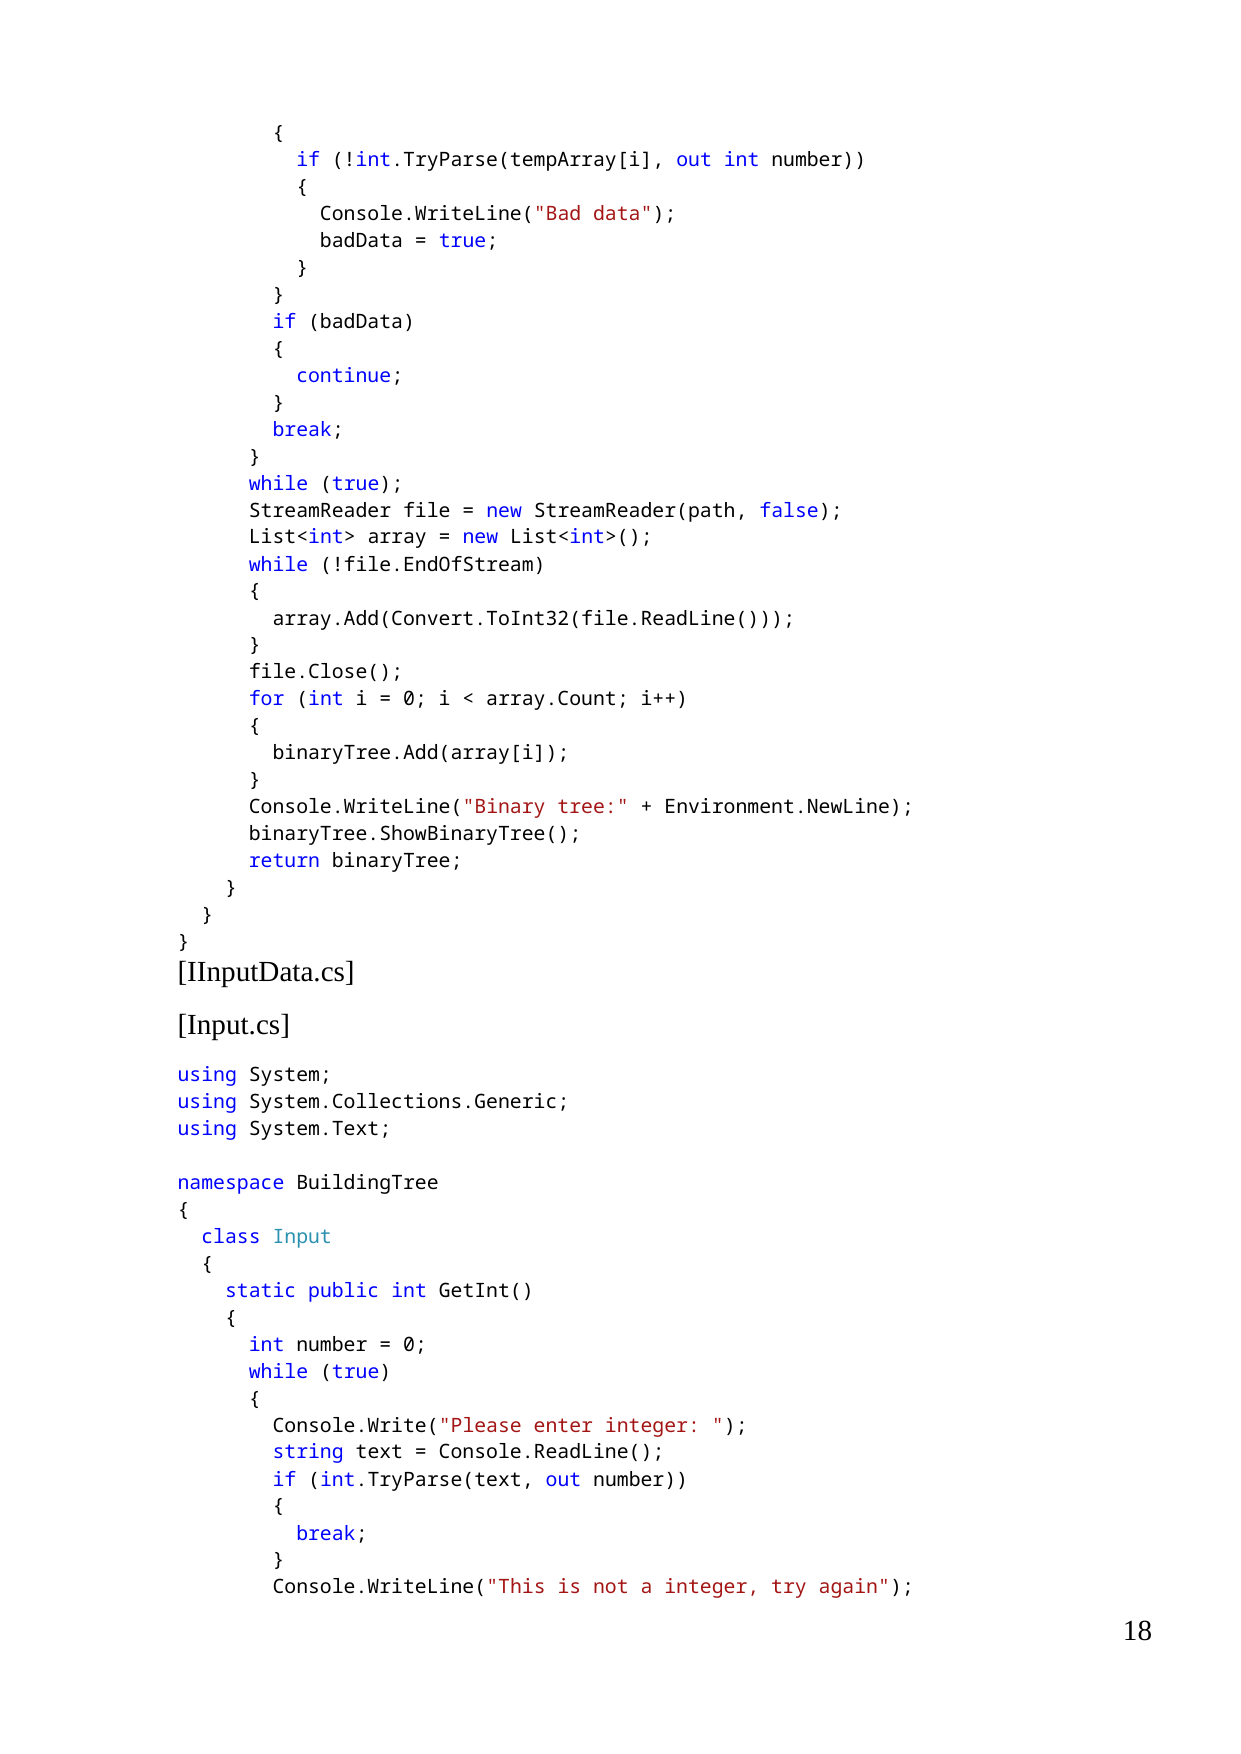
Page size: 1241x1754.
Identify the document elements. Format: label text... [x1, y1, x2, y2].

text { [177, 1384, 1152, 1411]
text } [177, 1546, 1152, 1573]
text } [177, 873, 1152, 901]
text [Input.cs] [177, 1007, 1152, 1041]
text class Input [177, 1222, 1152, 1249]
text binaryTree.ShowBinaryTree(); [177, 819, 1152, 847]
text List<int> array = new List<int>(); [177, 523, 1152, 550]
text } [177, 631, 1152, 658]
text namespace BuildingTree [177, 1168, 1152, 1195]
text badData = true; [177, 226, 1152, 253]
text StreamReader file = new StreamReader(path, false); [177, 496, 1152, 523]
text { [177, 712, 1152, 739]
text using System.Text; [177, 1114, 1152, 1141]
text } [177, 388, 1152, 415]
text for (int i = 0; i < array.Count; i++) [177, 685, 1152, 712]
text Console.WriteLine("Binary tree:" + Environment.NewLine); [177, 793, 1152, 819]
text int number = 0; [177, 1330, 1152, 1357]
text return binaryTree; [177, 847, 1152, 873]
text } [177, 766, 1152, 793]
text file.Close(); [177, 658, 1152, 685]
text while (true) [177, 1357, 1152, 1384]
text { [177, 1492, 1152, 1519]
text { [177, 334, 1152, 361]
text { [177, 1303, 1152, 1330]
text if (badData) [177, 307, 1152, 334]
text array.Add(Convert.ToInt32(file.ReadLine())); [177, 604, 1152, 631]
text while (true); [177, 469, 1152, 496]
text } [177, 901, 1152, 927]
text } [177, 442, 1152, 469]
text Console.WriteLine("This is not a integer, try again"); [177, 1573, 1152, 1600]
text Console.WriteLine("Bad data"); [177, 199, 1152, 226]
text if (int.TryParse(text, out number)) [177, 1465, 1152, 1492]
text { [177, 577, 1152, 604]
text [IInputData.cs] [177, 954, 1152, 988]
text { [177, 1249, 1152, 1276]
text using System.Collections.Generic; [177, 1087, 1152, 1114]
text break; [177, 1519, 1152, 1546]
text using System; [177, 1060, 1152, 1087]
text } [177, 280, 1152, 307]
text static public int GetInt() [177, 1276, 1152, 1303]
text { [177, 118, 1152, 145]
text } [177, 927, 1152, 954]
text Console.Write("Please enter integer: "); [177, 1411, 1152, 1438]
text while (!file.EndOfStream) [177, 550, 1152, 577]
text if (!int.TryParse(tempArray[i], out int number)) [177, 145, 1152, 172]
text } [177, 253, 1152, 280]
text { [177, 172, 1152, 199]
text binaryTree.Add(array[i]); [177, 739, 1152, 766]
text string text = Console.ReadLine(); [177, 1438, 1152, 1465]
text { [177, 1195, 1152, 1222]
text continue; [177, 361, 1152, 388]
text break; [177, 415, 1152, 442]
